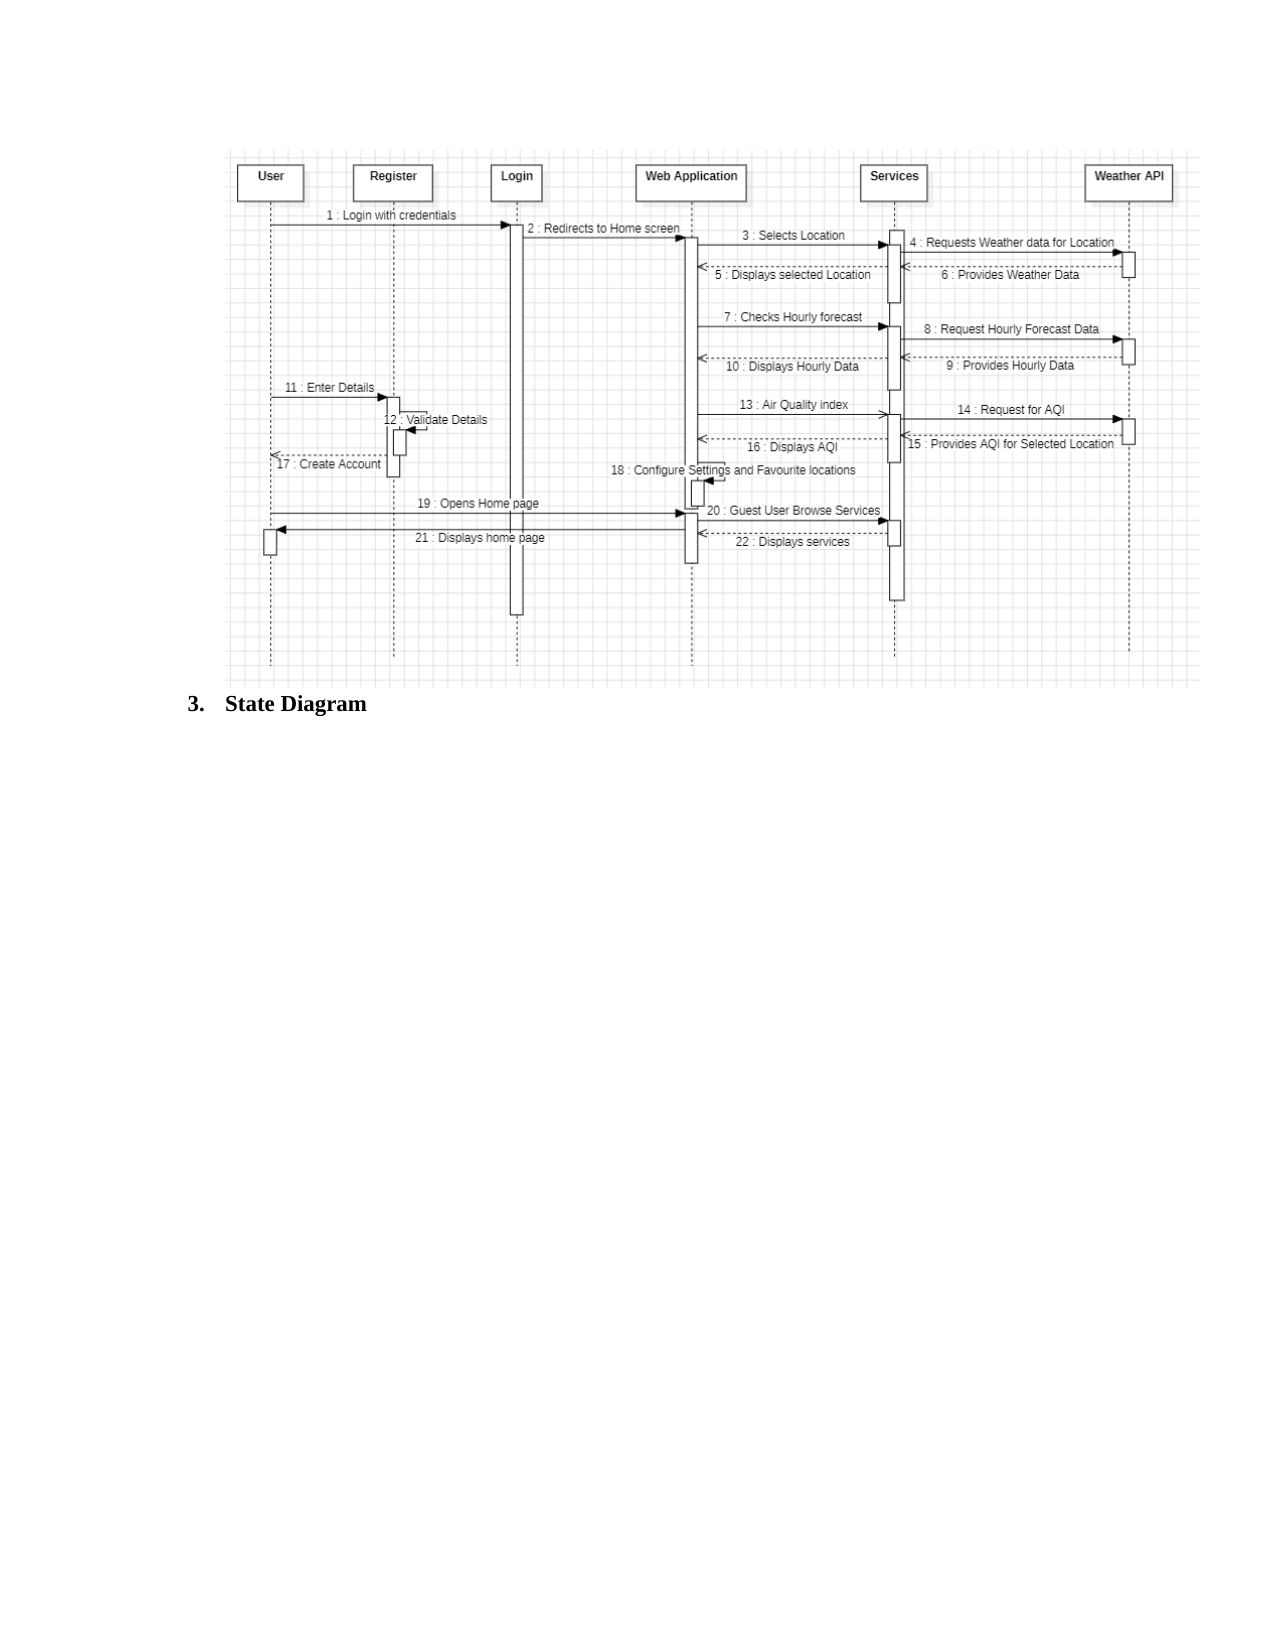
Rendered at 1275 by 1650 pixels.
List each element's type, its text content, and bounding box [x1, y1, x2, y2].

list State Diagram [187, 690, 1125, 716]
picture [225, 150, 1200, 688]
